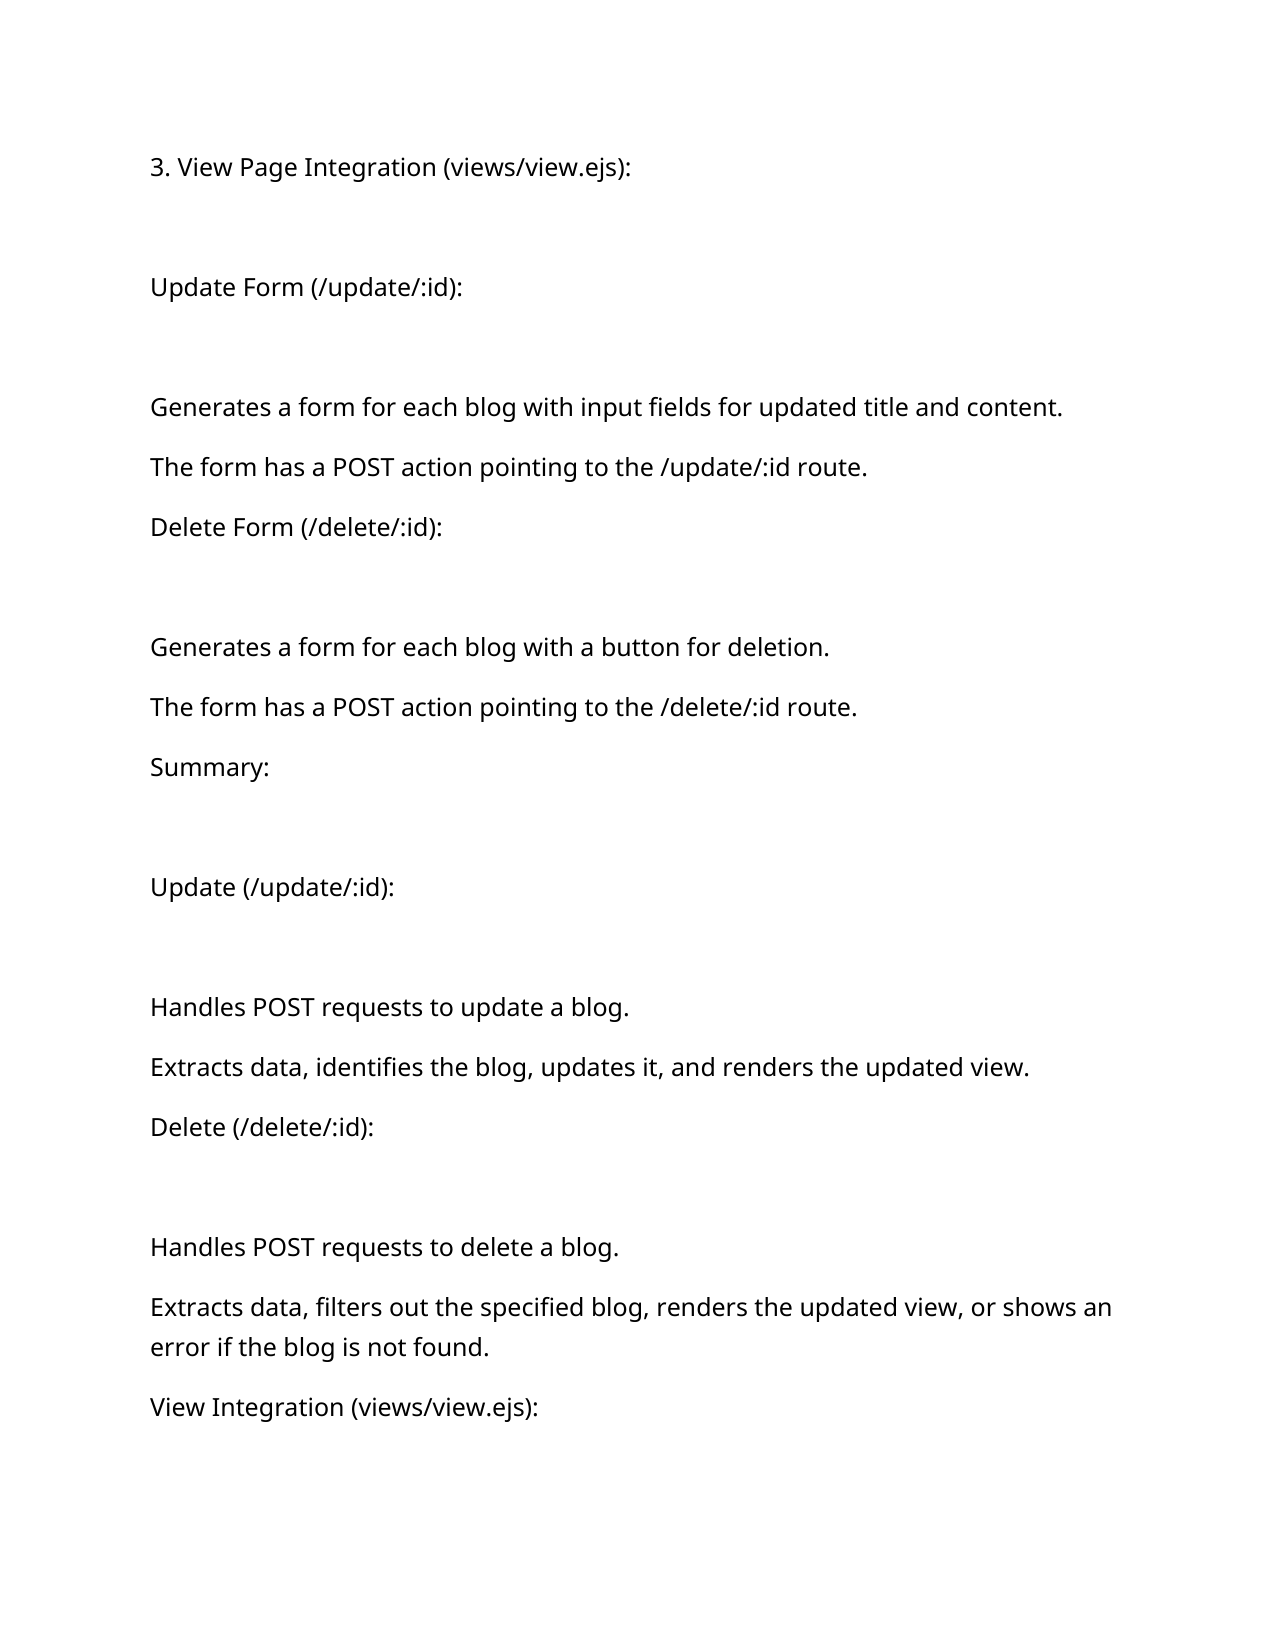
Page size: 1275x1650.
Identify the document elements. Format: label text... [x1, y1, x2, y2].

text Extracts data, filters out the specified blog, renders the updated view, or shows an error if the blog is not found. [150, 1290, 1125, 1363]
text Generates a form for each blog with input fields for updated title and content. [150, 390, 1125, 424]
text View Integration (views/view.ejs): [150, 1389, 1125, 1423]
text The form has a POST action pointing to the /update/:id route. [150, 450, 1125, 484]
text Update (/update/:id): [150, 870, 1125, 904]
text Summary: [150, 750, 1125, 784]
text The form has a POST action pointing to the /delete/:id route. [150, 690, 1125, 724]
text 3. View Page Integration (views/view.ejs): [150, 150, 1125, 184]
text Update Form (/update/:id): [150, 270, 1125, 304]
text Handles POST requests to update a blog. [150, 990, 1125, 1024]
text Extracts data, identifies the blog, updates it, and renders the updated view. [150, 1050, 1125, 1084]
text Delete (/delete/:id): [150, 1110, 1125, 1144]
text Delete Form (/delete/:id): [150, 510, 1125, 544]
text Generates a form for each blog with a button for deletion. [150, 630, 1125, 664]
text Handles POST requests to delete a blog. [150, 1230, 1125, 1264]
